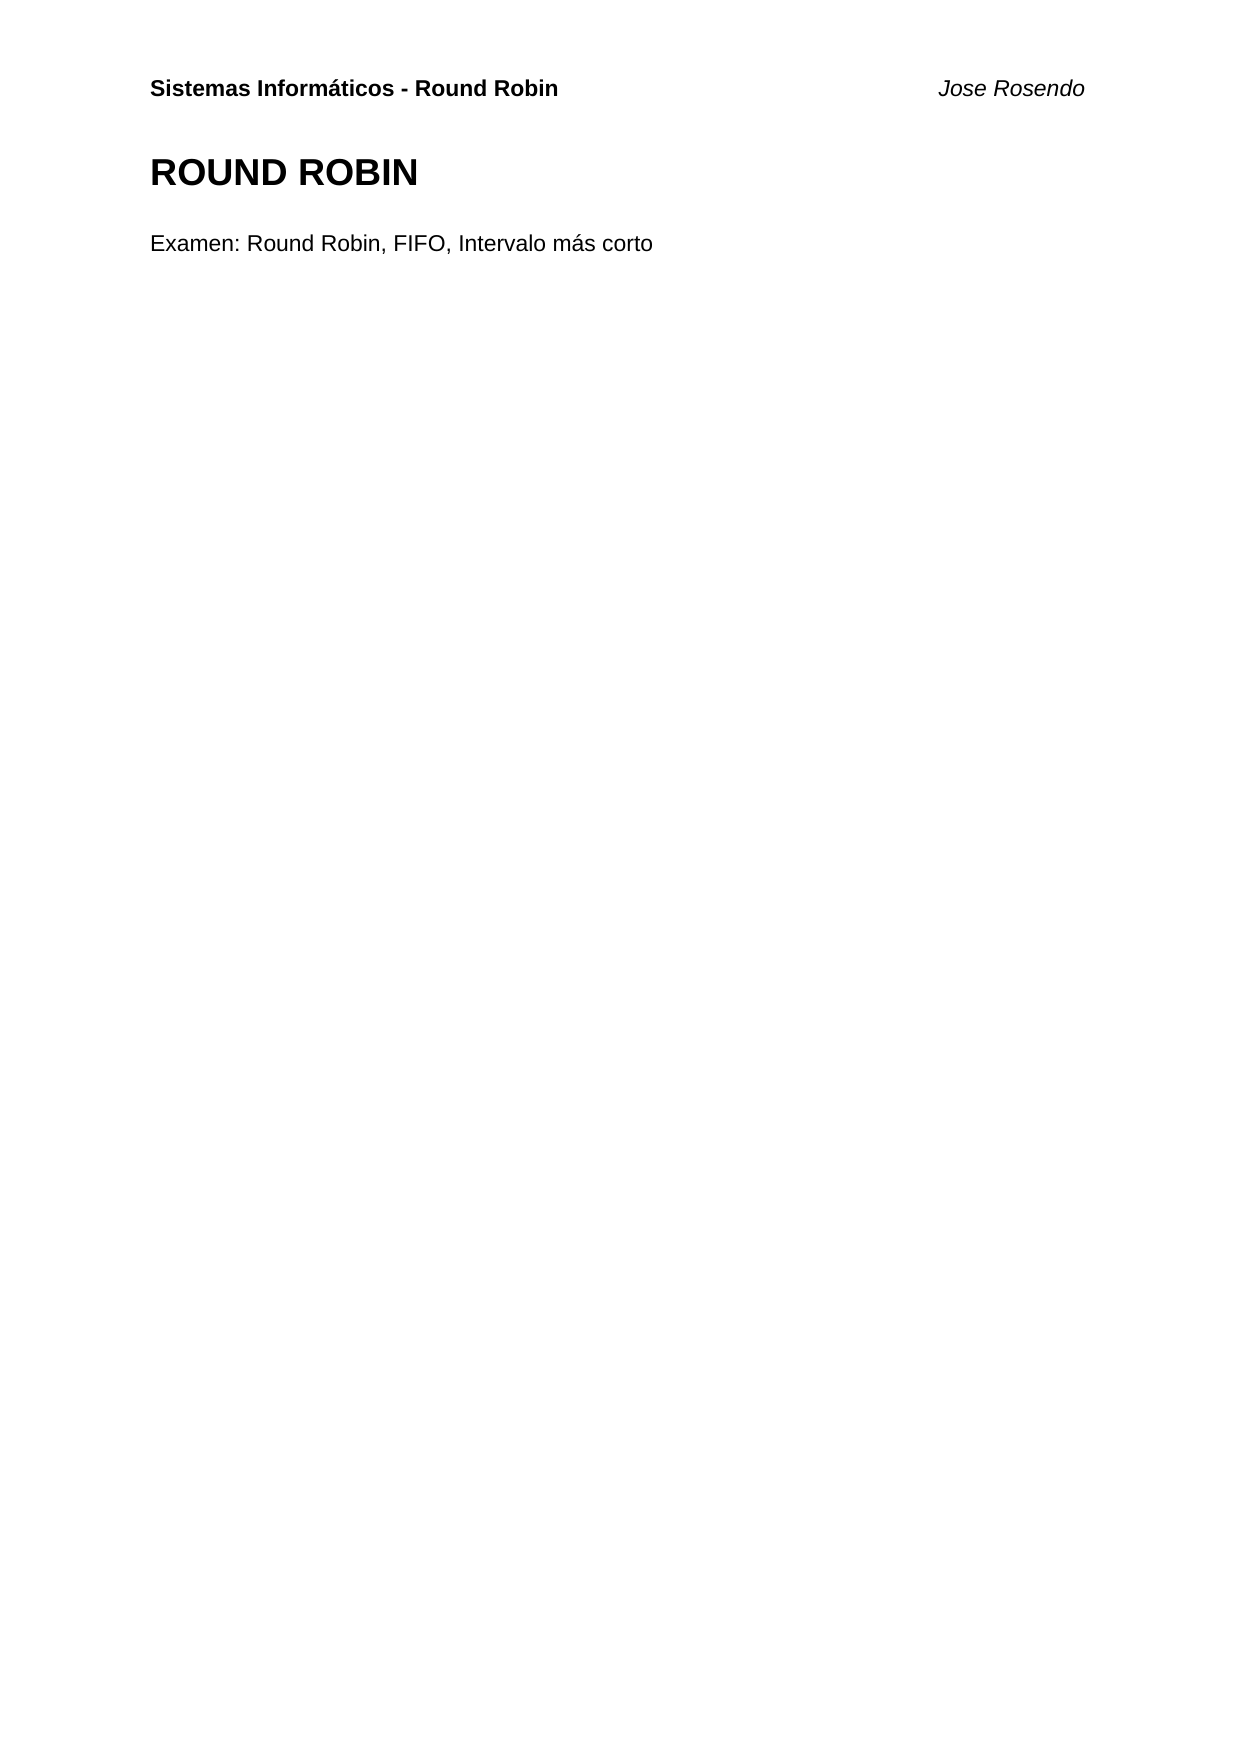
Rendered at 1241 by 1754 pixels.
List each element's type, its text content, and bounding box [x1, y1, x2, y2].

text ROUND ROBIN [150, 150, 1090, 193]
text Examen: Round Robin, FIFO, Intervalo más corto [150, 230, 1090, 256]
